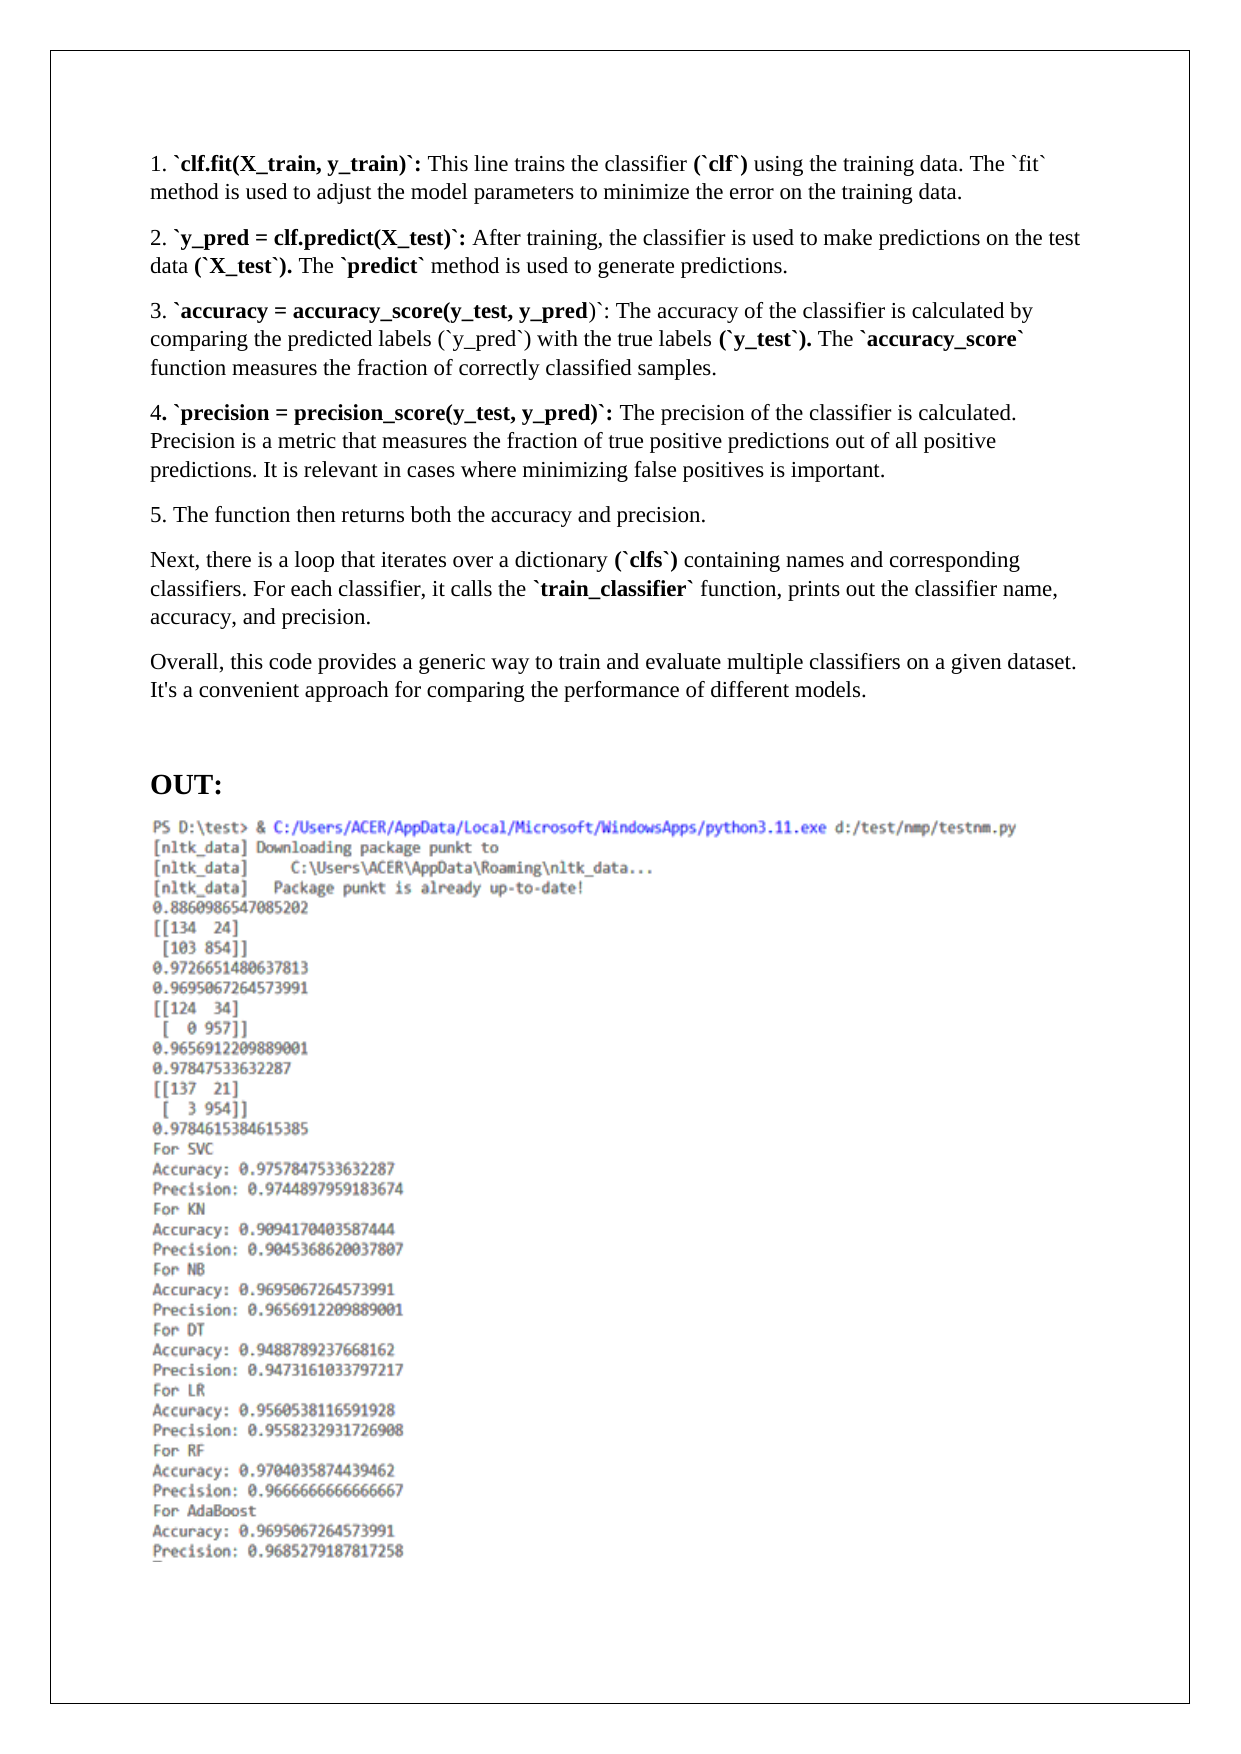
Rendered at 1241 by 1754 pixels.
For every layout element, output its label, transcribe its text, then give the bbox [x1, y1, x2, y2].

text 4. `precision = precision_score(y_test, y_pred)`: The precision of the classifier is calculated. Precision is a metric that measures the fraction of true positive predictions out of all positive predictions. It is relevant in cases where minimizing false positives is important. [150, 399, 1090, 482]
text 1. `clf.fit(X_train, y_train)`: This line trains the classifier (`clf`) using the training data. The `fit` method is used to adjust the model parameters to minimize the error on the training data. [150, 150, 1090, 205]
text 2. `y_pred = clf.predict(X_test)`: After training, the classifier is used to make predictions on the test data (`X_test`). The `predict` method is used to generate predictions. [150, 223, 1090, 278]
text 5. The function then returns both the accuracy and precision. [150, 501, 1090, 527]
text OUT: [150, 767, 1090, 800]
text Overall, this code provides a generic way to train and evaluate multiple classifiers on a given dataset. It's a convenient approach for comparing the performance of different models. [150, 648, 1090, 703]
picture [150, 819, 1090, 1562]
text Next, there is a loop that iterates over a dictionary (`clfs`) containing names and corresponding classifiers. For each classifier, it calls the `train_classifier` function, prints out the classifier name, accuracy, and precision. [150, 546, 1090, 629]
text 3. `accuracy = accuracy_score(y_test, y_pred)`: The accuracy of the classifier is calculated by comparing the predicted labels (`y_pred`) with the true labels (`y_test`). The `accuracy_score` function measures the fraction of correctly classified samples. [150, 297, 1090, 380]
